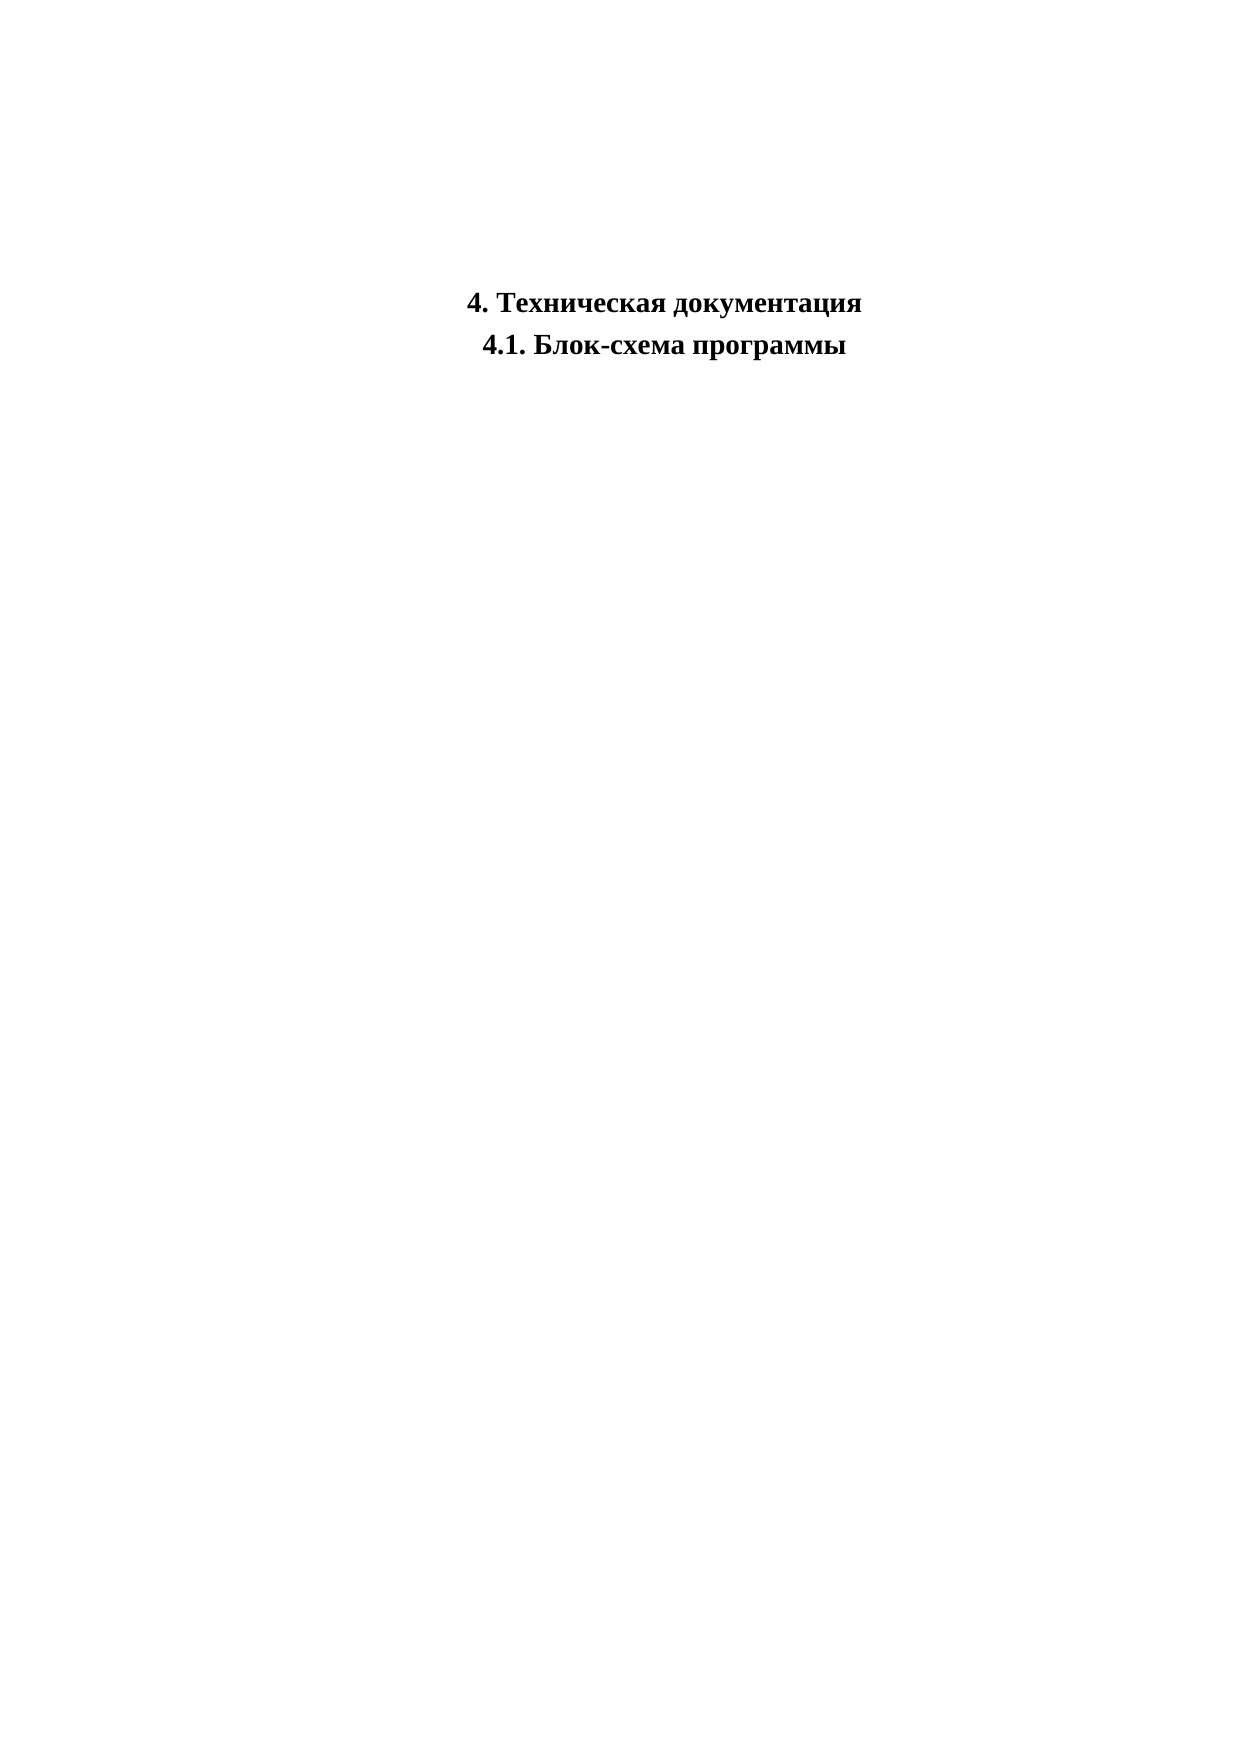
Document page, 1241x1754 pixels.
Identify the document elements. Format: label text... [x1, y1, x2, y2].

text 4.1. Блок-схема программы [177, 327, 1152, 361]
text 4. Техническая документация [177, 286, 1152, 319]
